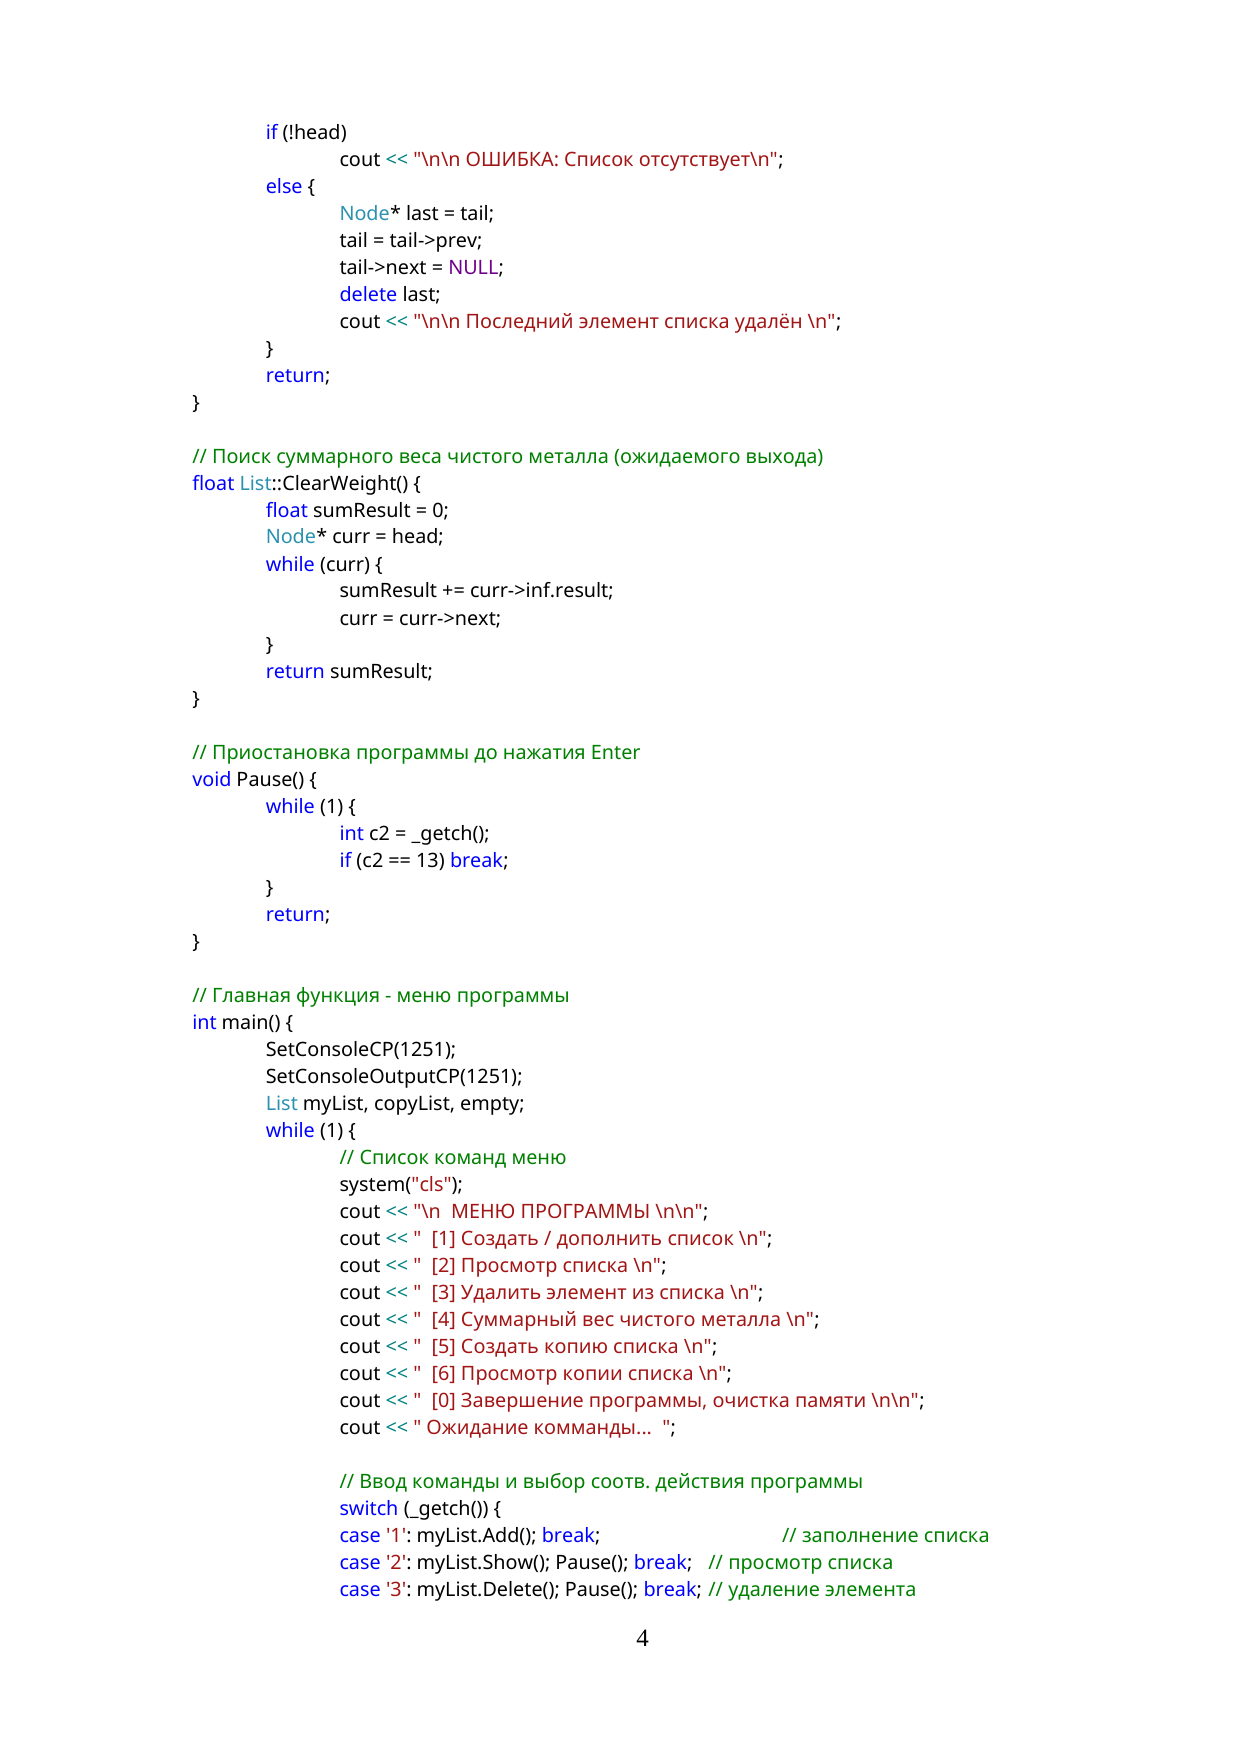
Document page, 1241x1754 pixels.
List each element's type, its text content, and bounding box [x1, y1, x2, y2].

text return sumResult; [118, 658, 1152, 685]
text cout << " [3] Удалить элемент из списка \n"; [118, 1278, 1152, 1305]
text float List::ClearWeight() { [118, 469, 1152, 496]
text } [118, 927, 1152, 954]
text Node* curr = head; [118, 523, 1152, 550]
text while (curr) { [118, 550, 1152, 577]
text cout << " Ожидание комманды... "; [118, 1413, 1152, 1440]
text Node* last = tail; [118, 199, 1152, 226]
text cout << "\n\n Последний элемент списка удалён \n"; [118, 307, 1152, 334]
text system("cls"); [118, 1170, 1152, 1197]
text int c2 = _getch(); [118, 819, 1152, 847]
text if (!head) [118, 118, 1152, 145]
text } [118, 631, 1152, 658]
text else { [118, 172, 1152, 199]
text return; [118, 901, 1152, 927]
text // Список команд меню [118, 1143, 1152, 1170]
text delete last; [118, 280, 1152, 307]
text case '1': myList.Add(); break; // заполнение списка [118, 1521, 1152, 1548]
text int main() { [118, 1008, 1152, 1035]
text void Pause() { [118, 766, 1152, 793]
text while (1) { [118, 793, 1152, 819]
text tail->next = NULL; [118, 253, 1152, 280]
text // Главная функция - меню программы [118, 981, 1152, 1008]
text cout << "\n\n ОШИБКА: Список отсутствует\n"; [118, 145, 1152, 172]
text cout << " [5] Создать копию списка \n"; [118, 1332, 1152, 1359]
text // Поиск суммарного веса чистого металла (ожидаемого выхода) [118, 442, 1152, 469]
text sumResult += curr->inf.result; [118, 577, 1152, 604]
text } [118, 685, 1152, 712]
text case '3': myList.Delete(); Pause(); break; // удаление элемента [118, 1575, 1152, 1602]
text cout << " [2] Просмотр списка \n"; [118, 1251, 1152, 1278]
text cout << " [6] Просмотр копии списка \n"; [118, 1359, 1152, 1386]
text List myList, copyList, empty; [118, 1089, 1152, 1116]
text curr = curr->next; [118, 604, 1152, 631]
text SetConsoleOutputCP(1251); [118, 1062, 1152, 1089]
text } [118, 873, 1152, 901]
text if (c2 == 13) break; [118, 847, 1152, 873]
text return; [118, 361, 1152, 388]
text case '2': myList.Show(); Pause(); break; // просмотр списка [118, 1548, 1152, 1575]
text while (1) { [118, 1116, 1152, 1143]
text } [118, 334, 1152, 361]
text // Приостановка программы до нажатия Enter [118, 739, 1152, 766]
text cout << " [0] Завершение программы, очистка памяти \n\n"; [118, 1386, 1152, 1413]
text } [118, 388, 1152, 415]
text switch (_getch()) { [118, 1494, 1152, 1521]
text // Ввод команды и выбор соотв. действия программы [118, 1467, 1152, 1494]
text cout << " [1] Создать / дополнить список \n"; [118, 1224, 1152, 1251]
text SetConsoleCP(1251); [118, 1035, 1152, 1062]
text cout << "\n МЕНЮ ПРОГРАММЫ \n\n"; [118, 1197, 1152, 1224]
text tail = tail->prev; [118, 226, 1152, 253]
text float sumResult = 0; [118, 496, 1152, 523]
text cout << " [4] Суммарный вес чистого металла \n"; [118, 1305, 1152, 1332]
